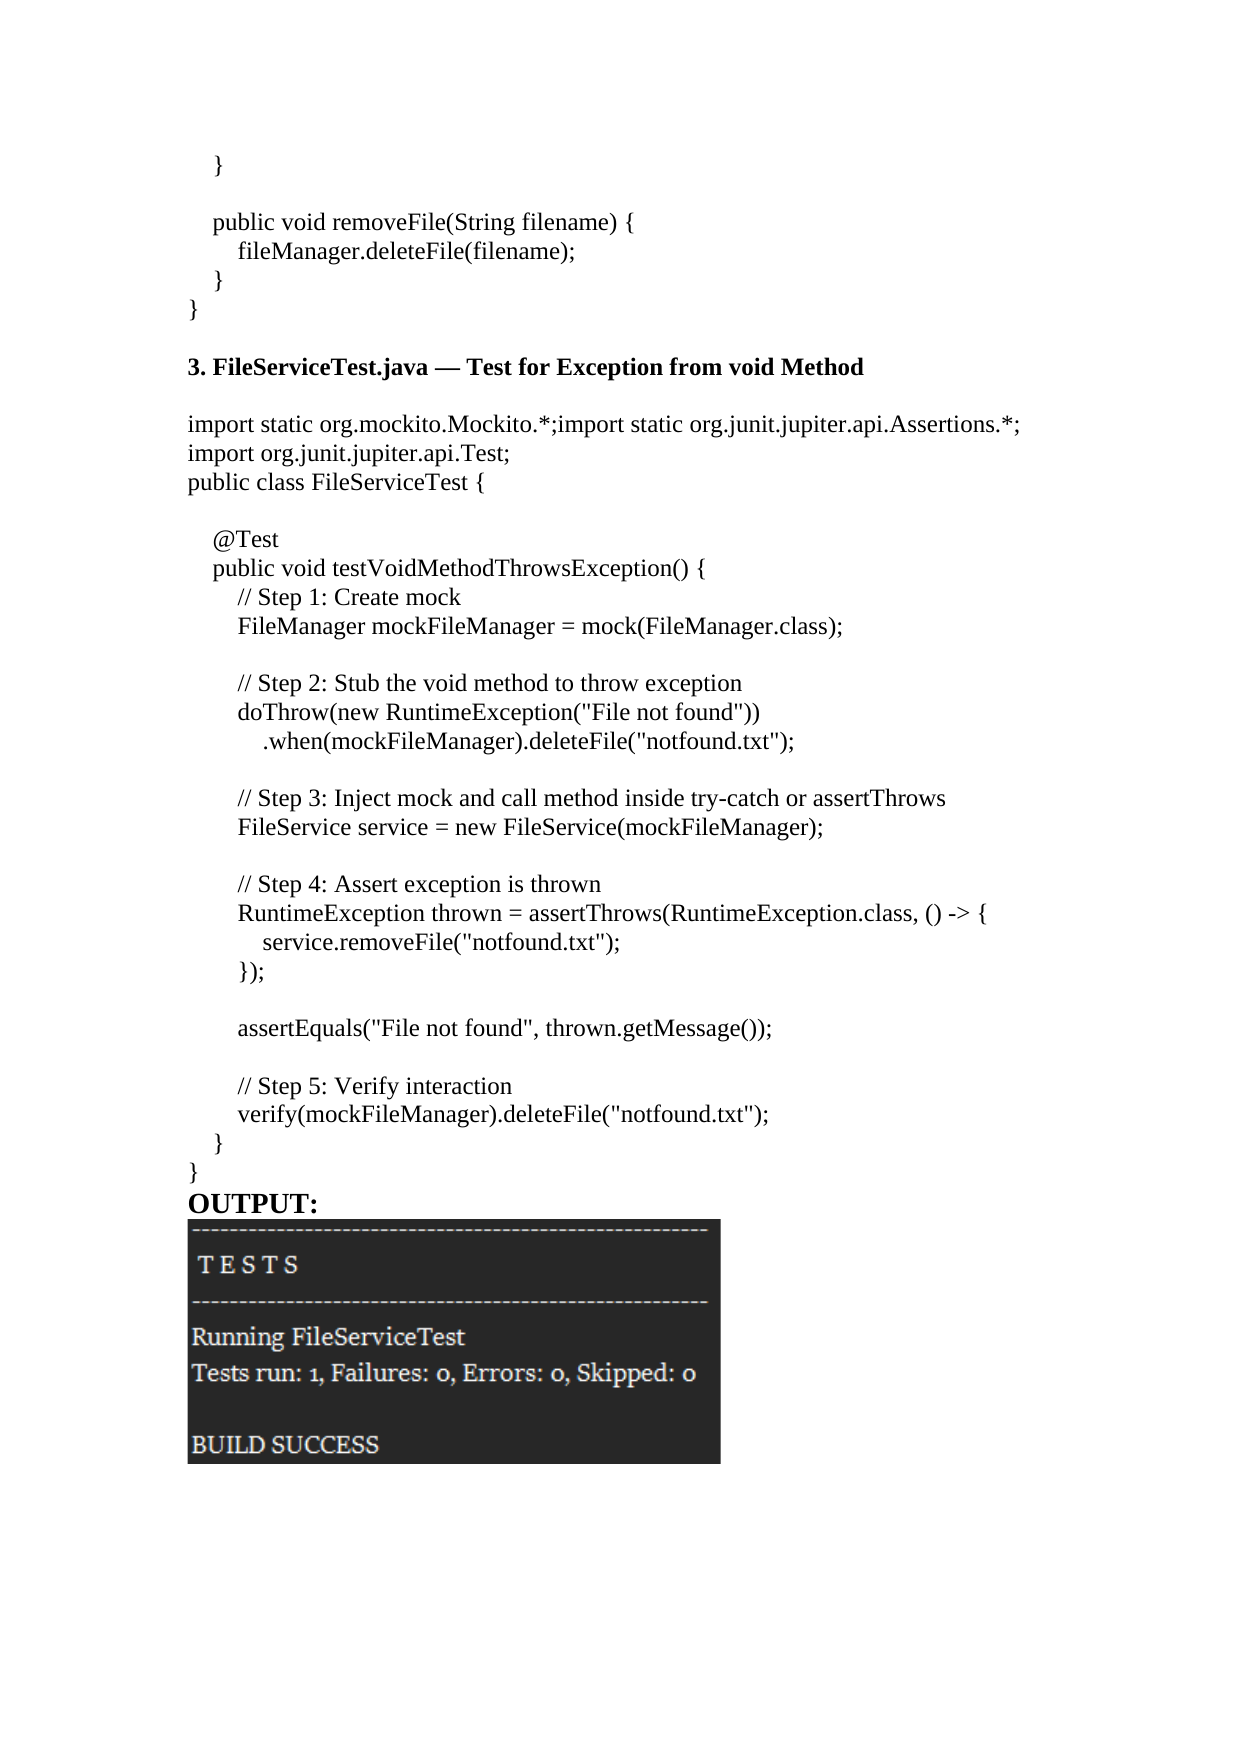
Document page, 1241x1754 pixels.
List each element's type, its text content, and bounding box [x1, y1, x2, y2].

text FileManager mockFileManager = mock(FileManager.class); [187, 611, 1053, 639]
text // Step 1: Create mock [187, 582, 1053, 611]
text public void testVoidMethodThrowsException() { [187, 553, 1053, 582]
text public class FileServiceTest { [187, 467, 1053, 496]
text public void removeFile(String filename) { [187, 207, 1053, 236]
text doThrow(new RuntimeException("File not found")) [187, 697, 1053, 726]
text fileManager.deleteFile(filename); [187, 236, 1053, 265]
text .when(mockFileManager).deleteFile("notfound.txt"); [187, 726, 1053, 754]
text verify(mockFileManager).deleteFile("notfound.txt"); [187, 1099, 1053, 1128]
text @Test [187, 524, 1053, 553]
text // Step 3: Inject mock and call method inside try-catch or assertThrows [187, 783, 1053, 812]
text }); [187, 956, 1053, 984]
text // Step 2: Stub the void method to throw exception [187, 668, 1053, 697]
picture [187, 1219, 721, 1464]
text FileService service = new FileService(mockFileManager); [187, 812, 1053, 841]
text } [187, 1157, 1053, 1186]
text service.removeFile("notfound.txt"); [187, 927, 1053, 956]
text // Step 5: Verify interaction [187, 1071, 1053, 1099]
text } [187, 294, 1053, 322]
text // Step 4: Assert exception is thrown [187, 869, 1053, 898]
text } [187, 150, 1053, 179]
text RuntimeException thrown = assertThrows(RuntimeException.class, () -> { [187, 898, 1053, 927]
text } [187, 1128, 1053, 1157]
text import static org.mockito.Mockito.*;import static org.junit.jupiter.api.Assertions.*; [187, 409, 1053, 438]
text OUTPUT: [187, 1186, 1053, 1219]
text } [187, 265, 1053, 294]
subtitle 3. FileServiceTest.java — Test for Exception from void Method [187, 352, 1053, 380]
text import org.junit.jupiter.api.Test; [187, 438, 1053, 467]
text assertEquals("File not found", thrown.getMessage()); [187, 1013, 1053, 1042]
